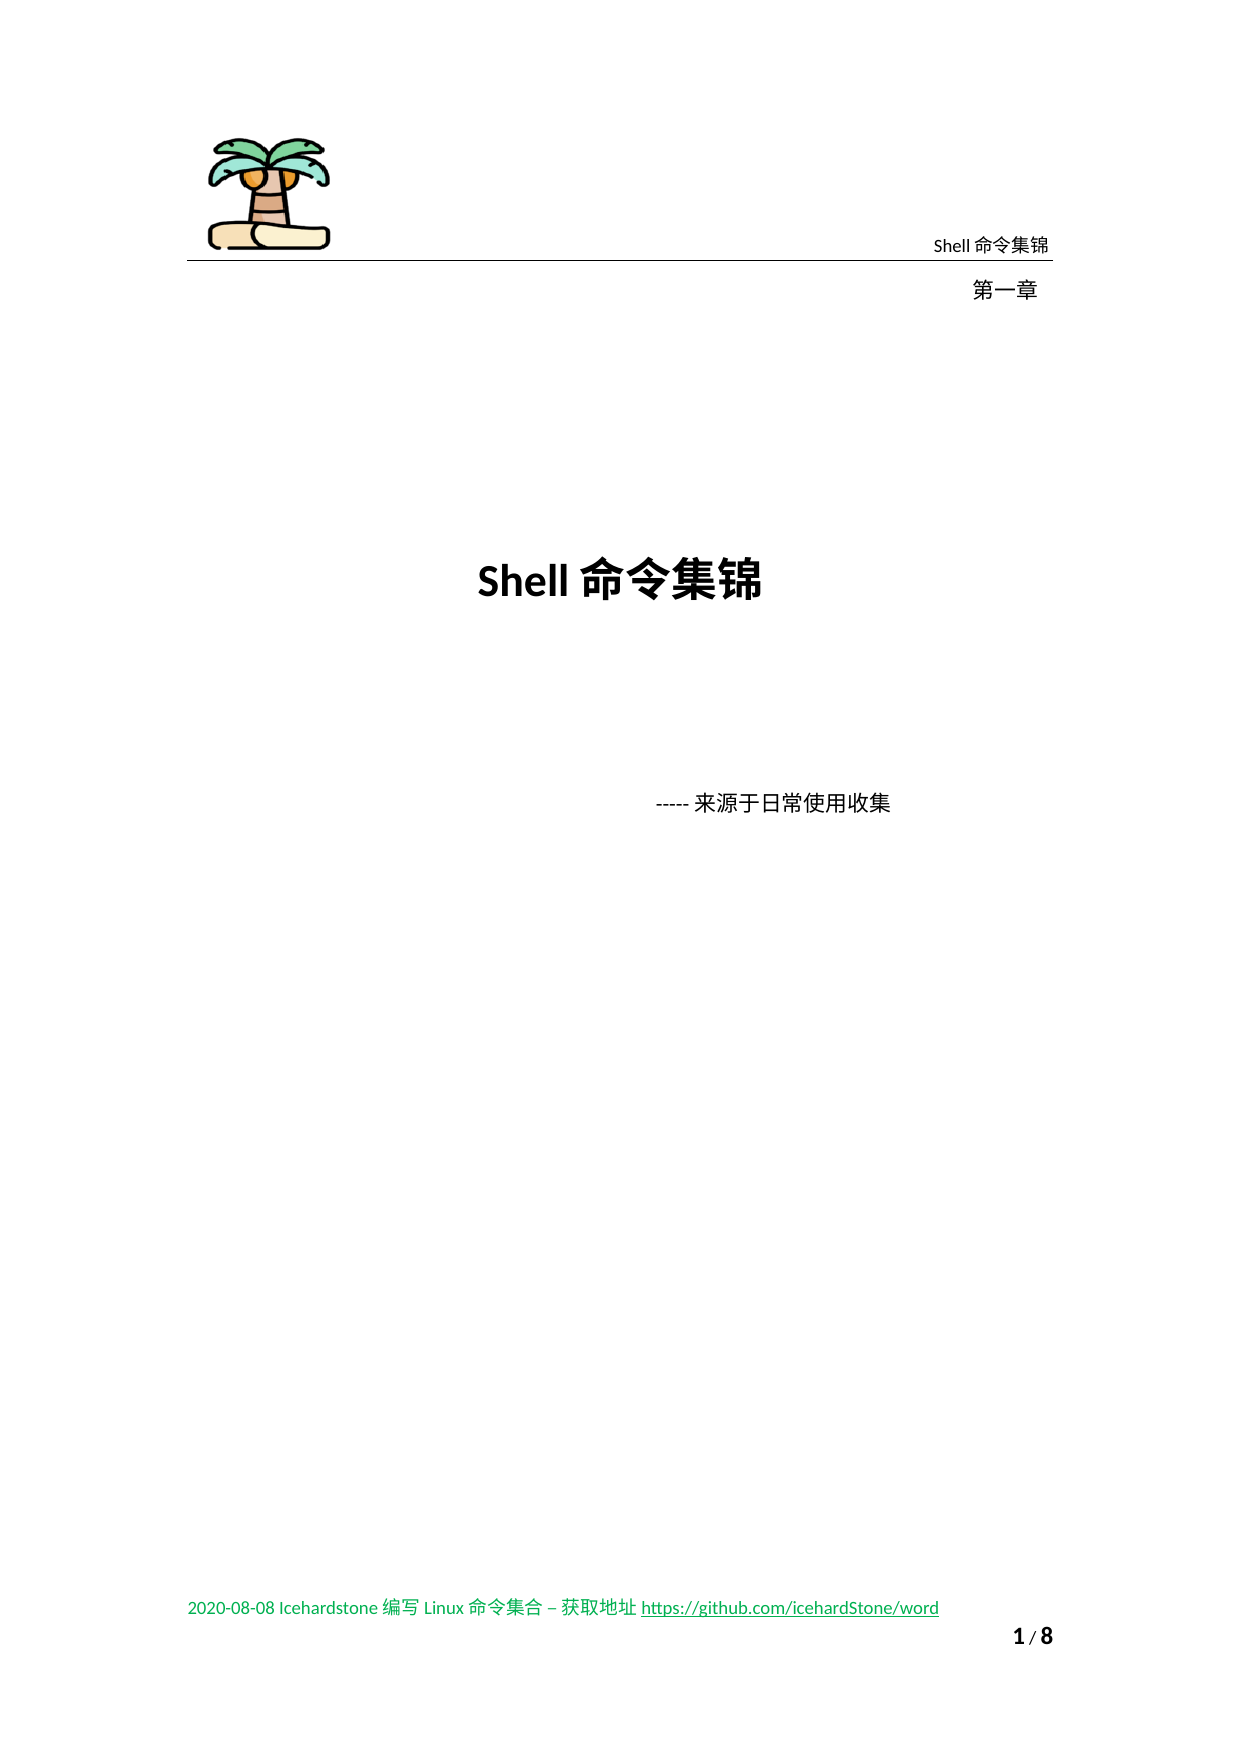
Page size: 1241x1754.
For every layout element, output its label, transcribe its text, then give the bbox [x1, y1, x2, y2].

list ----- 来源于日常使用收集 [575, 786, 966, 818]
picture [187, 118, 362, 258]
subtitle Shell 命令集锦 [187, 528, 1053, 625]
